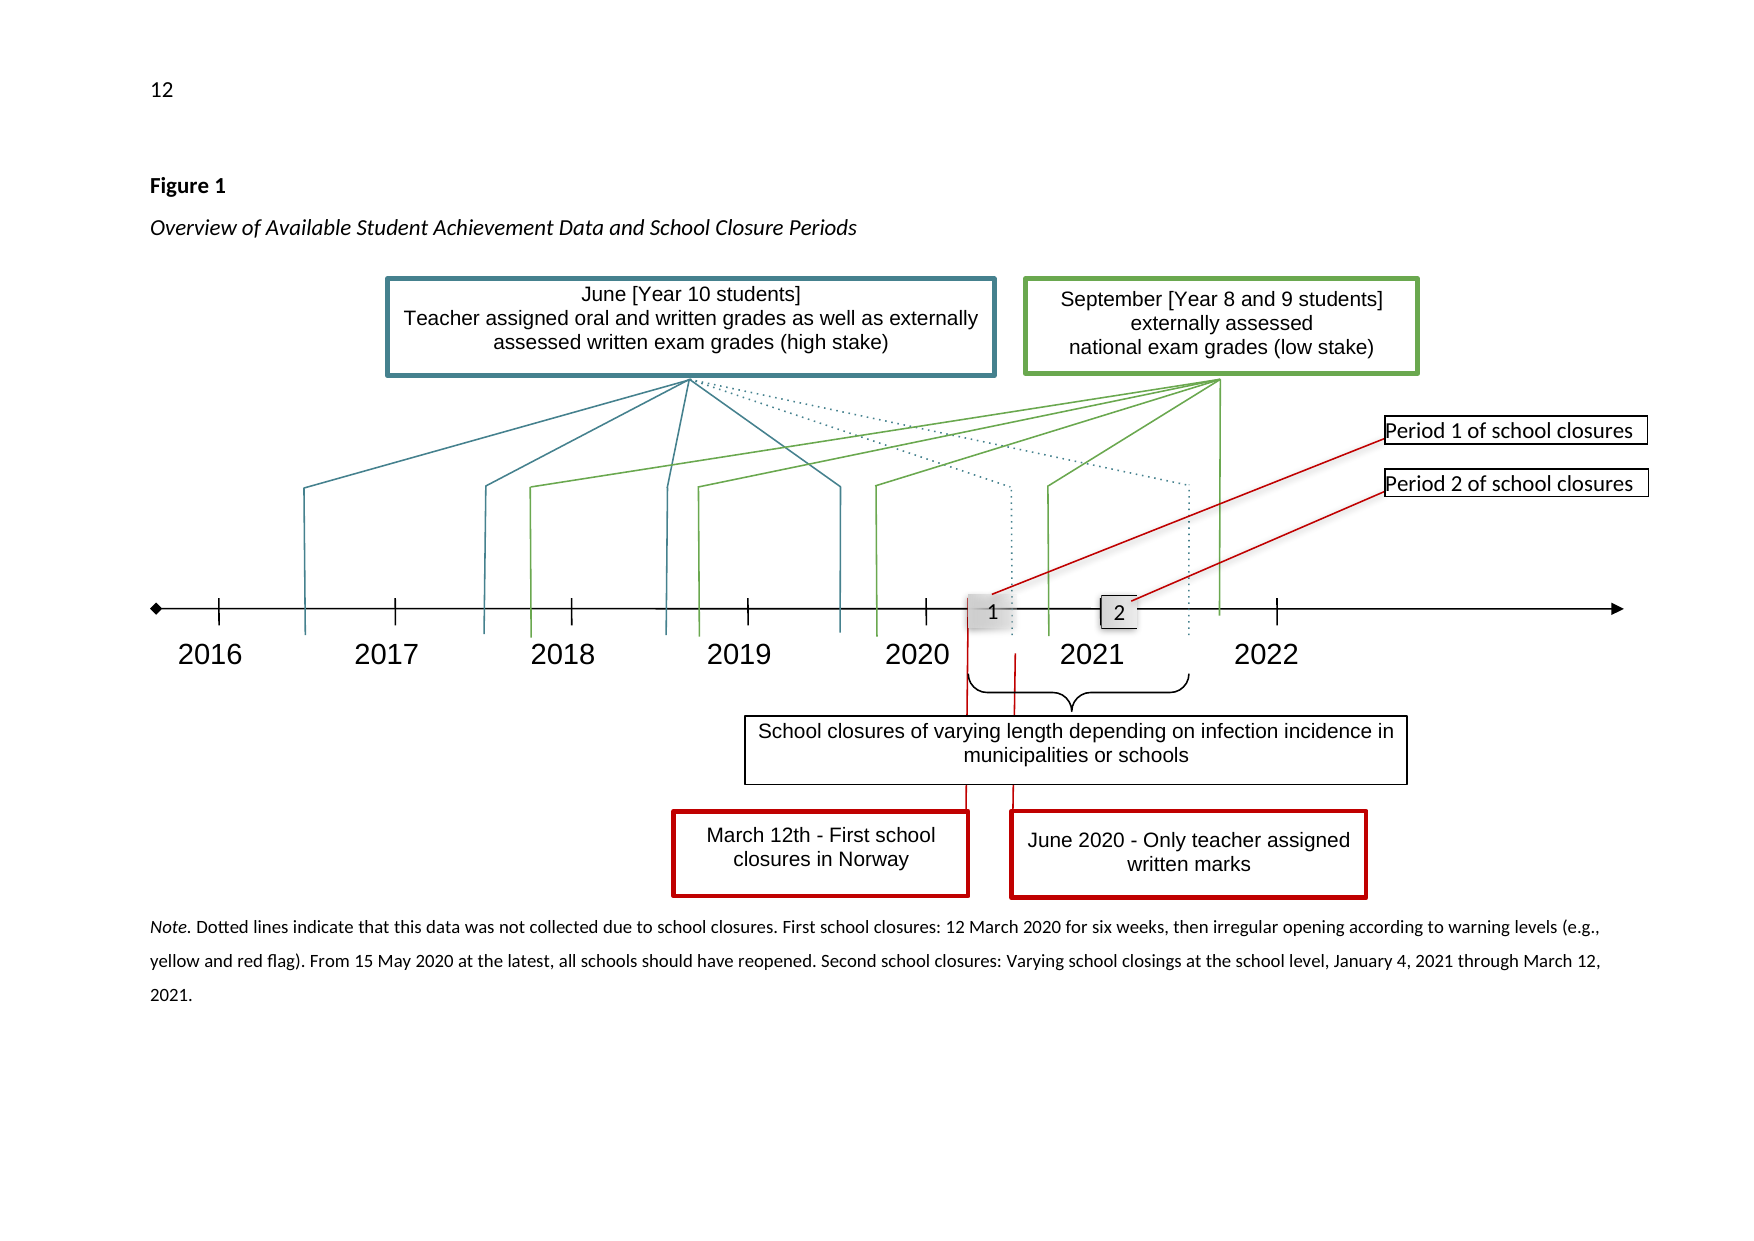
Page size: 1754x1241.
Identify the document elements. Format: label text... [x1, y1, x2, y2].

text Figure 1 [150, 171, 1604, 199]
text Note. Dotted lines indicate that this data was not collected due to school closures. First school closures: 12 March 2020 for six weeks, then irregular opening according to warning levels (e.g., yellow and red flag). From 15 May 2020 at the latest, all schools should have reopened. Second school closures: Varying school closings at the school level, January 4, 2021 through March 12, 2021. [150, 915, 1604, 1006]
text Overview of Available Student Achievement Data and School Closure Periods [150, 213, 1604, 241]
